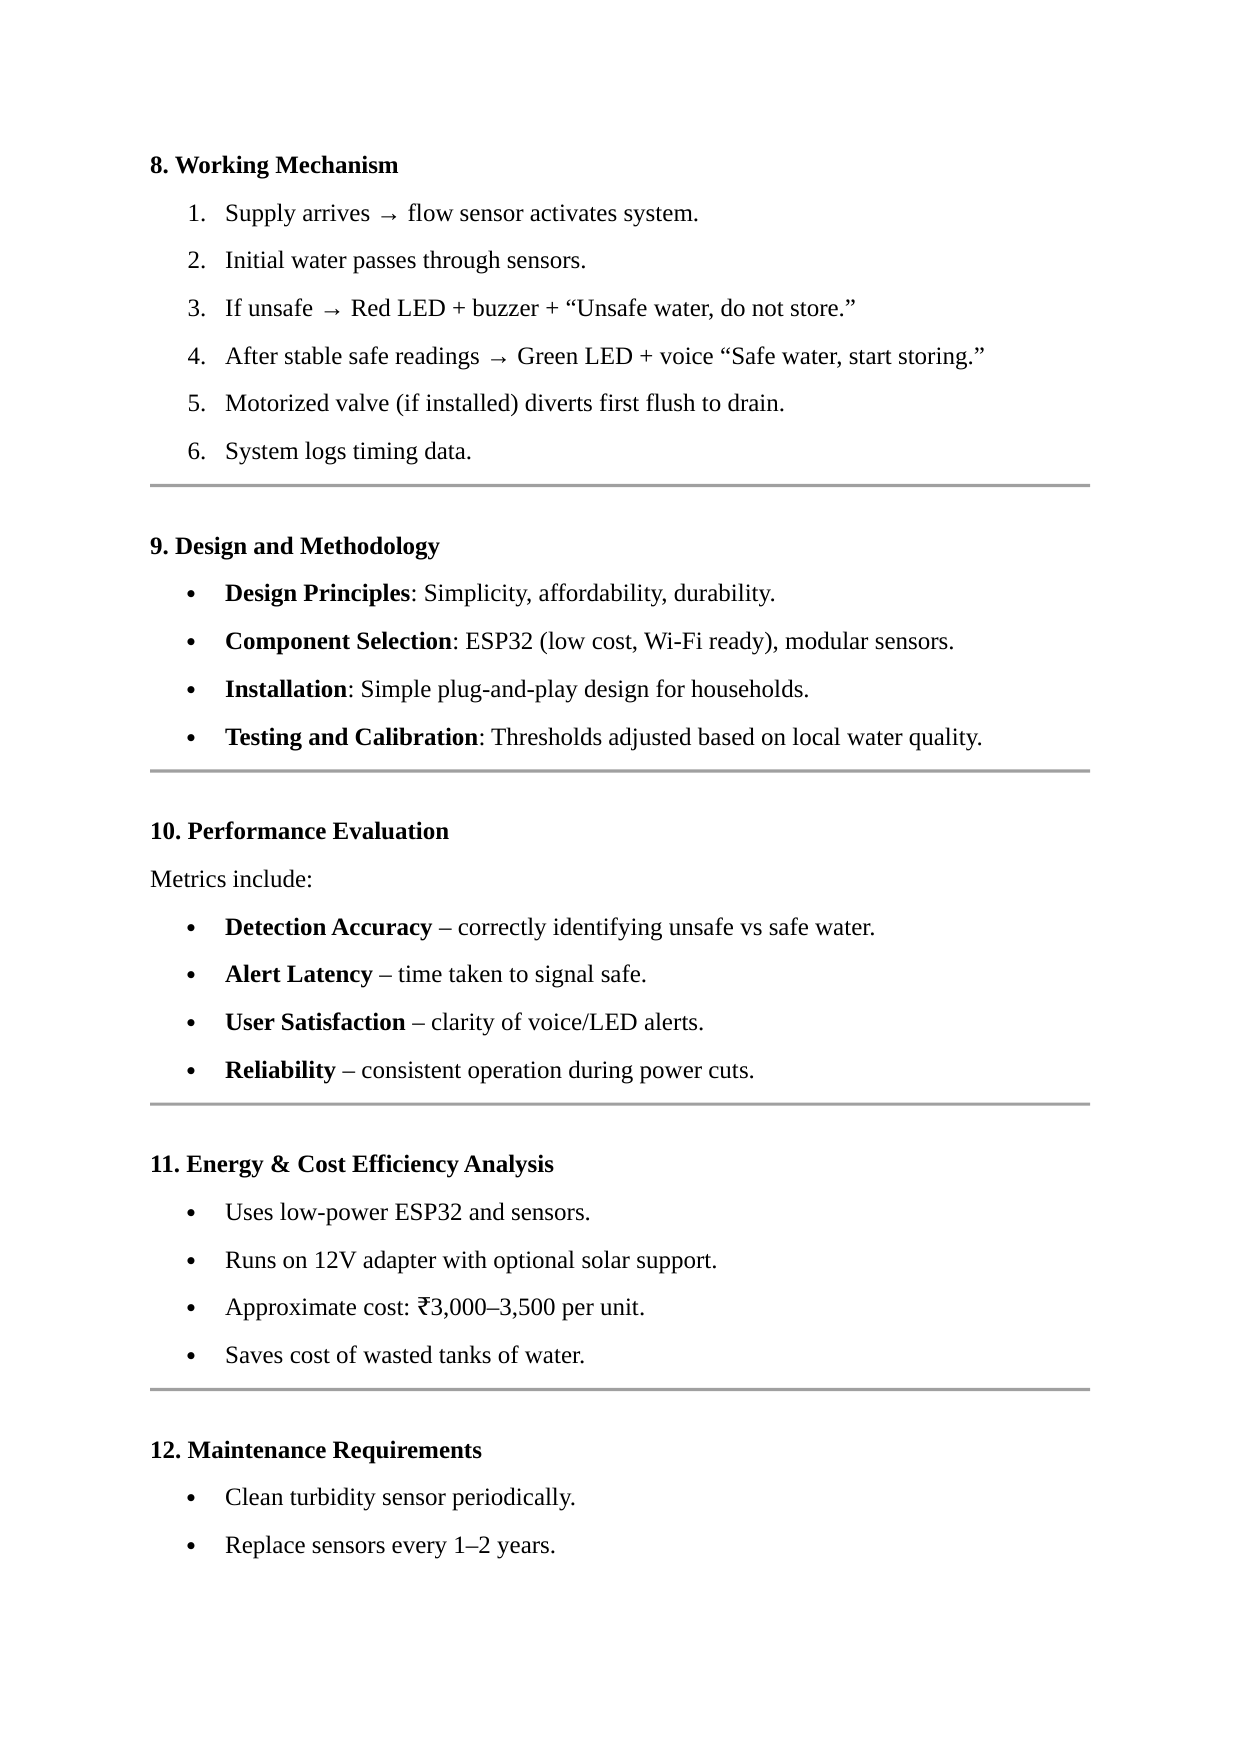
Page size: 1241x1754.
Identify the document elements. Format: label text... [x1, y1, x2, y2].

list Motorized valve (if installed) diverts first flush to drain. [187, 388, 1090, 417]
list Component Selection: ESP32 (low cost, Wi-Fi ready), modular sensors. [187, 626, 1090, 655]
list Saves cost of wasted tanks of water. [187, 1340, 1090, 1369]
list Installation: Simple plug-and-play design for households. [187, 674, 1090, 703]
list Testing and Calibration: Thresholds adjusted based on local water quality. [187, 722, 1090, 750]
list Reliability – consistent operation during power cuts. [187, 1055, 1090, 1083]
text Metrics include: [150, 864, 1090, 893]
list Alert Latency – time taken to signal safe. [187, 959, 1090, 988]
list Clean turbidity sensor periodically. [187, 1482, 1090, 1511]
list Design Principles: Simplicity, affordability, durability. [187, 578, 1090, 607]
list If unsafe → Red LED + buzzer + “Unsafe water, do not store.” [187, 293, 1090, 322]
list Supply arrives → flow sensor activates system. [187, 198, 1090, 226]
text 12. Maintenance Requirements [150, 1435, 1090, 1463]
list Approximate cost: ₹3,000–3,500 per unit. [187, 1292, 1090, 1321]
list Uses low-power ESP32 and sensors. [187, 1197, 1090, 1226]
list User Satisfaction – clarity of voice/LED alerts. [187, 1007, 1090, 1036]
text 9. Design and Methodology [150, 531, 1090, 559]
list System logs timing data. [187, 436, 1090, 465]
list After stable safe readings → Green LED + voice “Safe water, start storing.” [187, 341, 1090, 369]
list Initial water passes through sensors. [187, 245, 1090, 274]
list Replace sensors every 1–2 years. [187, 1530, 1090, 1559]
text 11. Energy & Cost Efficiency Analysis [150, 1149, 1090, 1178]
text 8. Working Mechanism [150, 150, 1090, 179]
list Detection Accuracy – correctly identifying unsafe vs safe water. [187, 912, 1090, 940]
text 10. Performance Evaluation [150, 816, 1090, 845]
list Runs on 12V adapter with optional solar support. [187, 1245, 1090, 1273]
